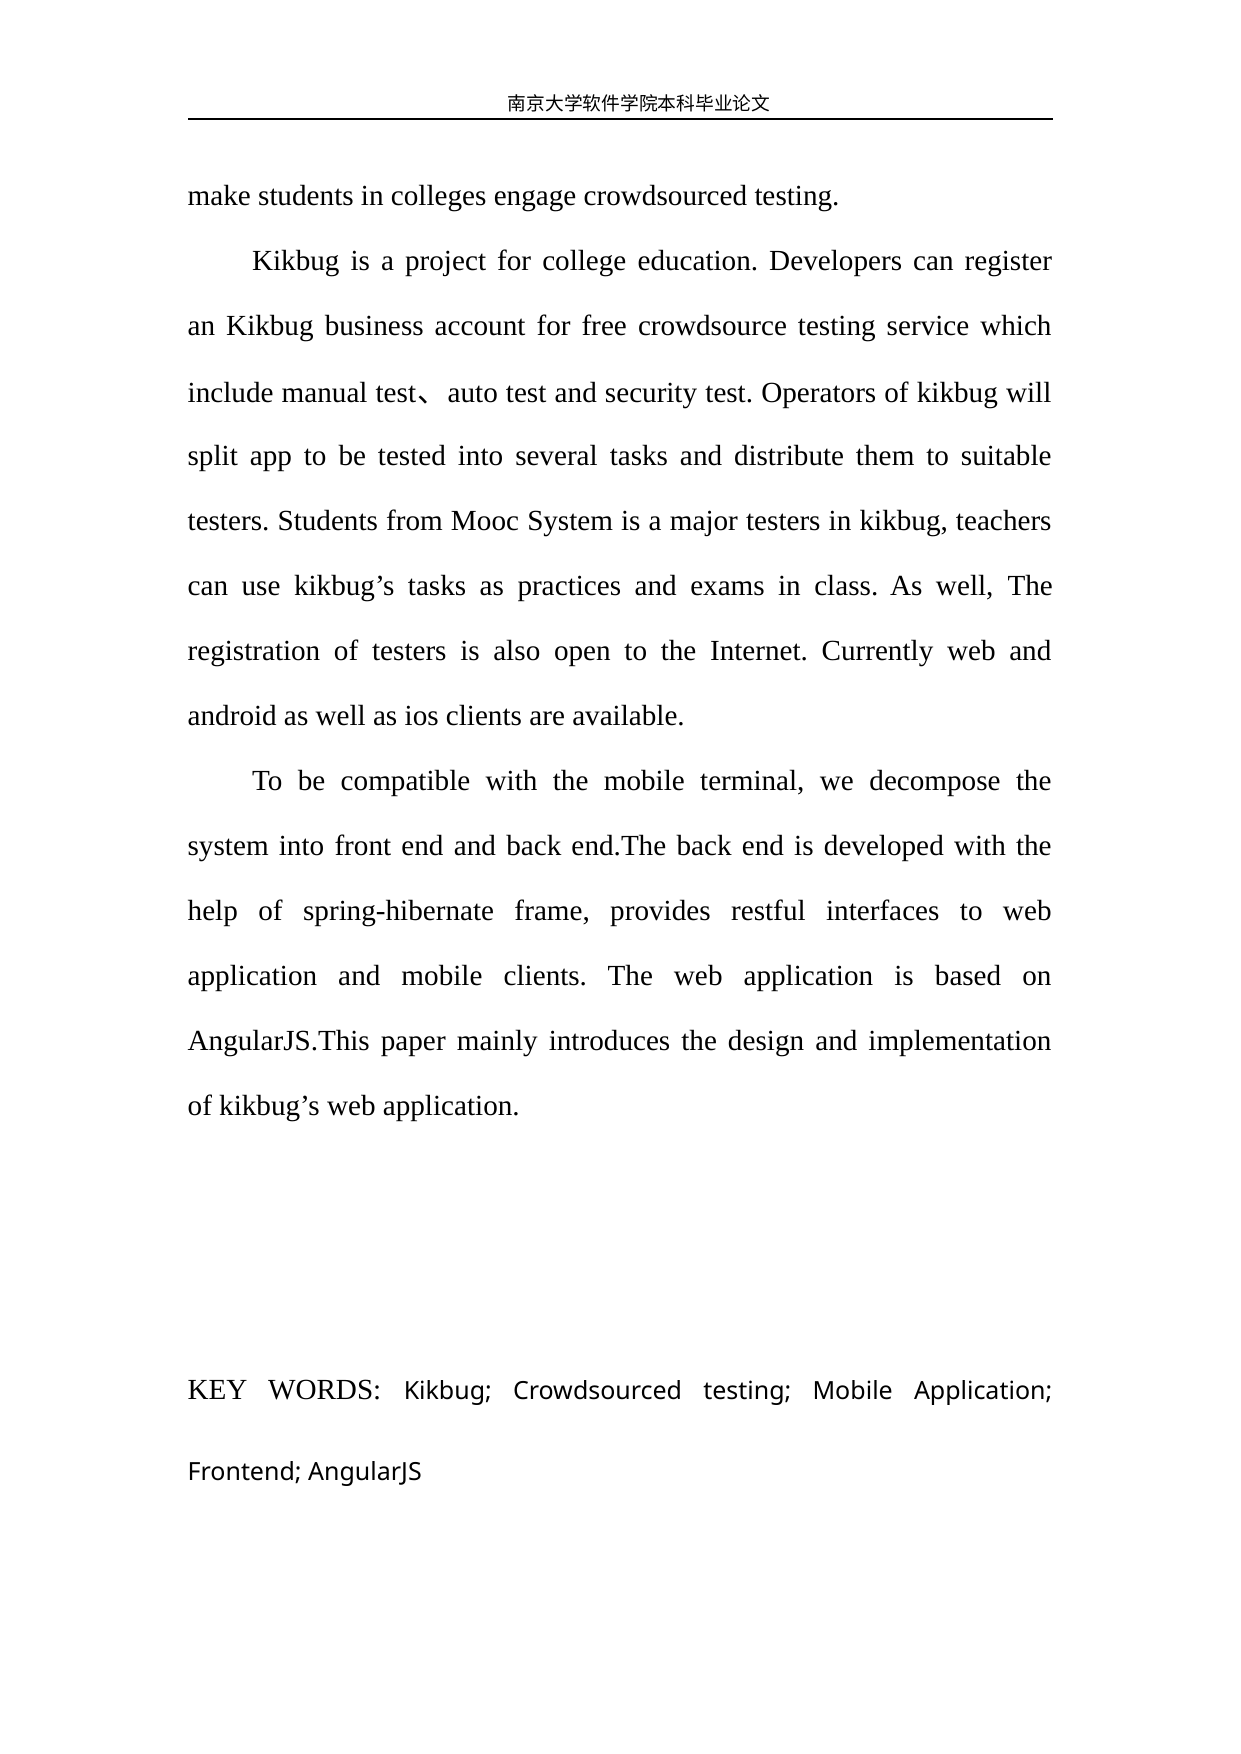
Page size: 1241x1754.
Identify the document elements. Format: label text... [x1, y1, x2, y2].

text To be compatible with the mobile terminal, we decompose the system into front end and back end.The back end is developed with the help of spring-hibernate frame, provides restful interfaces to web application and mobile clients. The web application is based on AngularJS.This paper mainly introduces the design and implementation of kikbug’s web application. [187, 747, 1053, 1137]
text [187, 162, 1053, 227]
text Kikbug is a project for college education. Developers can register an Kikbug business account for free crowdsource testing service which include manual test、auto test and security test. Operators of kikbug will split app to be tested into several tasks and distribute them to suitable testers. Students from Mooc System is a major testers in kikbug, teachers can use kikbug’s tasks as practices and exams in class. As well, The registration of testers is also open to the Internet. Currently web and android as well as ios clients are available. [187, 227, 1053, 747]
text KEY WORDS: Kikbug; Crowdsourced testing; Mobile Application; Frontend; AngularJS [187, 1357, 1053, 1503]
